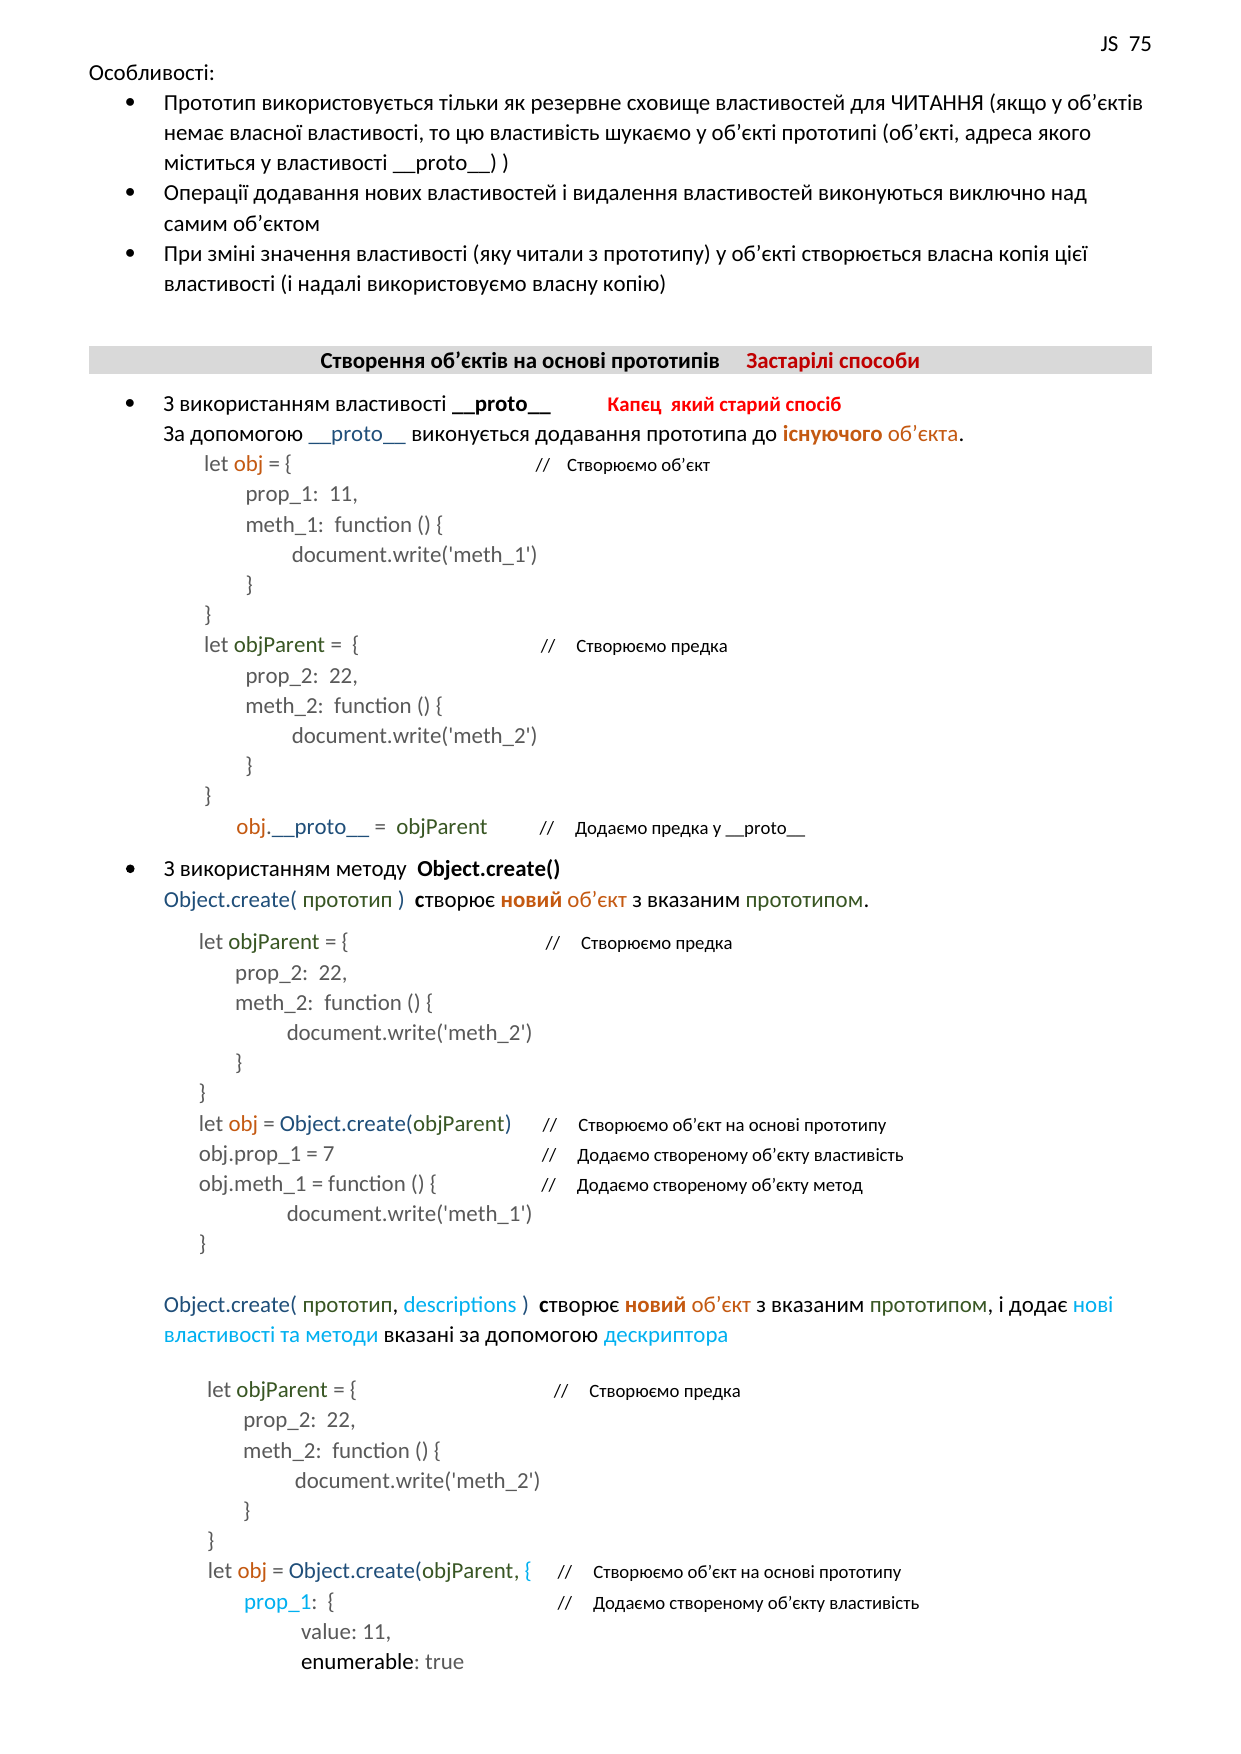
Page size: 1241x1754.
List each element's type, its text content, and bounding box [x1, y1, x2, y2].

text prop_1: 11, [162, 479, 1152, 507]
text prop_1: { // Додаємо створеному об’єкту властивість [89, 1587, 1152, 1615]
text document.write('meth_2') [162, 1018, 1152, 1046]
text meth_2: function () { [207, 1436, 1152, 1464]
text let objParent = { // Створюємо предка [207, 1375, 1152, 1403]
text value: 11, [89, 1617, 1152, 1645]
text prop_2: 22, [207, 1406, 1152, 1433]
text let objParent = { // Створюємо предка [162, 631, 1152, 658]
text document.write('meth_2') [162, 721, 1152, 749]
text prop_2: 22, [199, 958, 1152, 986]
text } [162, 1078, 1152, 1106]
text document.write('meth_1') [162, 540, 1152, 568]
text obj.prop_1 = 7 // Додаємо створеному об’єкту властивість [89, 1139, 1152, 1167]
text } [162, 782, 1152, 809]
text meth_2: function () { [162, 691, 1152, 719]
text Особливості: [89, 58, 1152, 86]
text } [162, 600, 1152, 628]
text let objParent = { // Створюємо предка [162, 927, 1152, 955]
text } [207, 1526, 1152, 1554]
text } [162, 1229, 1152, 1257]
text meth_1: function () { [162, 510, 1152, 538]
text let obj = Object.create(objParent) // Створюємо об’єкт на основі прототипу [162, 1109, 1152, 1137]
list З використанням методу Object.create() [126, 854, 1152, 882]
text let obj = { // Створюємо об’єкт [162, 449, 1152, 477]
text enumerable: true [89, 1647, 1152, 1675]
text prop_2: 22, [162, 661, 1152, 689]
text obj.__proto__ = objParent // Додаємо предка у __proto__ [162, 812, 1152, 840]
list При зміні значення властивості (яку читали з прототипу) у об’єкті створюється власна копія цієї властивості (і надалі використовуємо власну копію) [126, 239, 1152, 297]
text Object.create( прототип ) створює новий об’єкт з вказаним прототипом. [164, 885, 1152, 913]
text document.write('meth_1') [162, 1199, 1152, 1227]
list З використанням властивості __proto__ Капєц який старий спосіб За допомогою __proto__ виконується додавання прототипа до існуючого об’єкта. [126, 389, 1152, 447]
text } [162, 570, 1152, 598]
text let obj = Object.create(objParent, { // Створюємо об’єкт на основі прототипу [89, 1557, 1152, 1584]
list Операції додавання нових властивостей і видалення властивостей виконуються виключно над самим об’єктом [126, 178, 1152, 237]
text Створення об’єктів на основі прототипів Застарілі способи [89, 346, 1152, 374]
text } [162, 1048, 1152, 1076]
text obj.meth_1 = function () { // Додаємо створеному об’єкту метод [162, 1169, 1152, 1197]
text } [162, 751, 1152, 779]
text meth_2: function () { [162, 988, 1152, 1016]
text } [207, 1496, 1152, 1524]
text document.write('meth_2') [207, 1466, 1152, 1494]
text Object.create( прототип, descriptions ) створює новий об’єкт з вказаним прототипом, і додає нові властивості та методи вказані за допомогою дескриптора [164, 1290, 1152, 1348]
